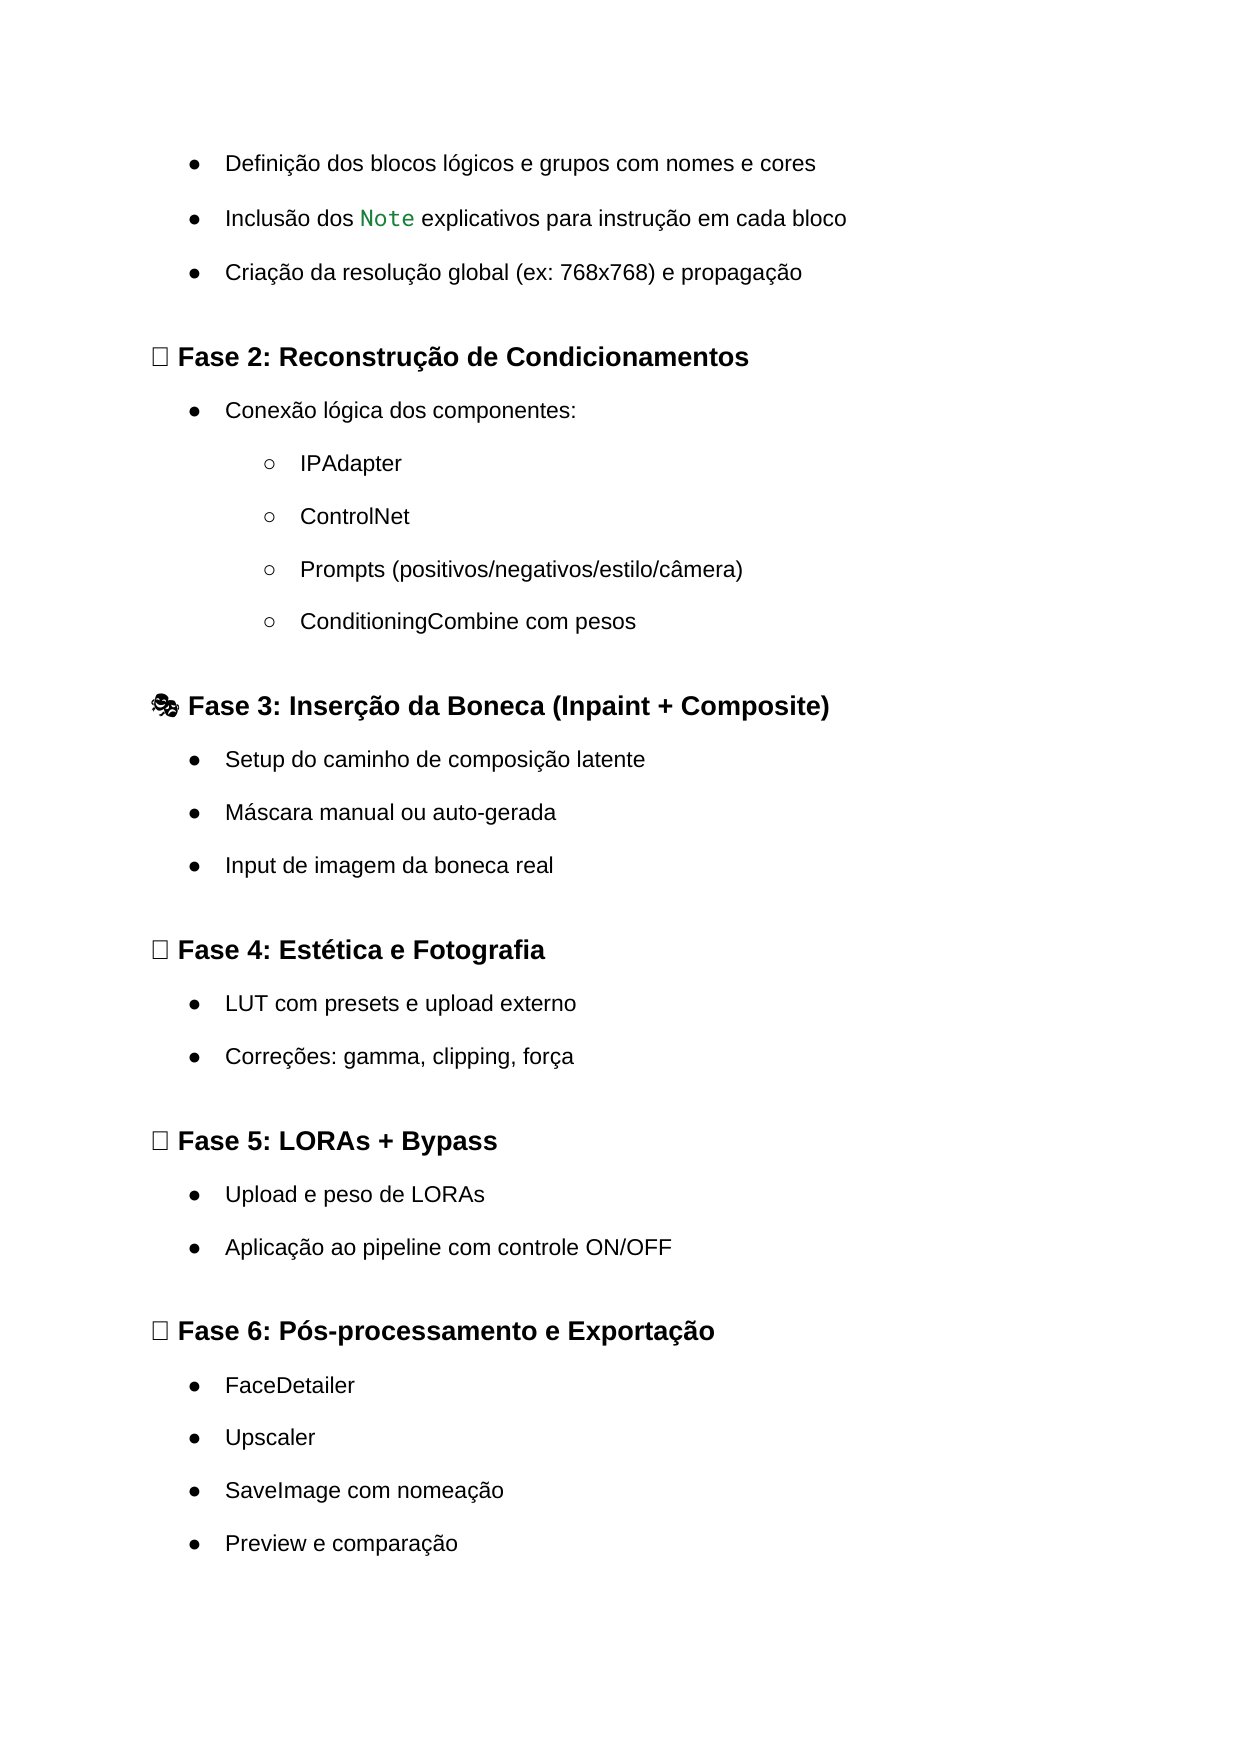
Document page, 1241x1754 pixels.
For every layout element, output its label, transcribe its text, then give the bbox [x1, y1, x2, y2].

list FaceDetailer [187, 1372, 1090, 1424]
subtitle 🎨 Fase 4: Estética e Fotografia [150, 934, 1090, 965]
list Conexão lógica dos componentes: [187, 397, 1090, 450]
list IPAdapter [262, 450, 1090, 503]
list Criação da resolução global (ex: 768x768) e propagação [187, 259, 1090, 312]
list Definição dos blocos lógicos e grupos com nomes e cores [187, 150, 1090, 203]
subtitle 🎭 Fase 3: Inserção da Boneca (Inpaint + Composite) [150, 690, 1090, 721]
list Upload e peso de LORAs [187, 1181, 1090, 1233]
list Aplicação ao pipeline com controle ON/OFF [187, 1233, 1090, 1286]
subtitle 🧰 Fase 5: LORAs + Bypass [150, 1124, 1090, 1156]
subtitle 🧼 Fase 6: Pós-processamento e Exportação [150, 1315, 1090, 1347]
list SaveImage com nomeação [187, 1477, 1090, 1530]
list Input de imagem da boneca real [187, 852, 1090, 904]
list Upscaler [187, 1424, 1090, 1477]
list Setup do caminho de composição latente [187, 746, 1090, 799]
list Correções: gamma, clipping, força [187, 1043, 1090, 1095]
list Preview e comparação [187, 1530, 1090, 1556]
list ConditioningCombine com pesos [262, 608, 1090, 661]
list Prompts (positivos/negativos/estilo/câmera) [262, 556, 1090, 608]
list LUT com presets e upload externo [187, 990, 1090, 1043]
subtitle 🧠 Fase 2: Reconstrução de Condicionamentos [150, 341, 1090, 372]
list Inclusão dos Note explicativos para instrução em cada bloco [187, 203, 1090, 259]
list ControlNet [262, 503, 1090, 556]
list Máscara manual ou auto-gerada [187, 799, 1090, 852]
